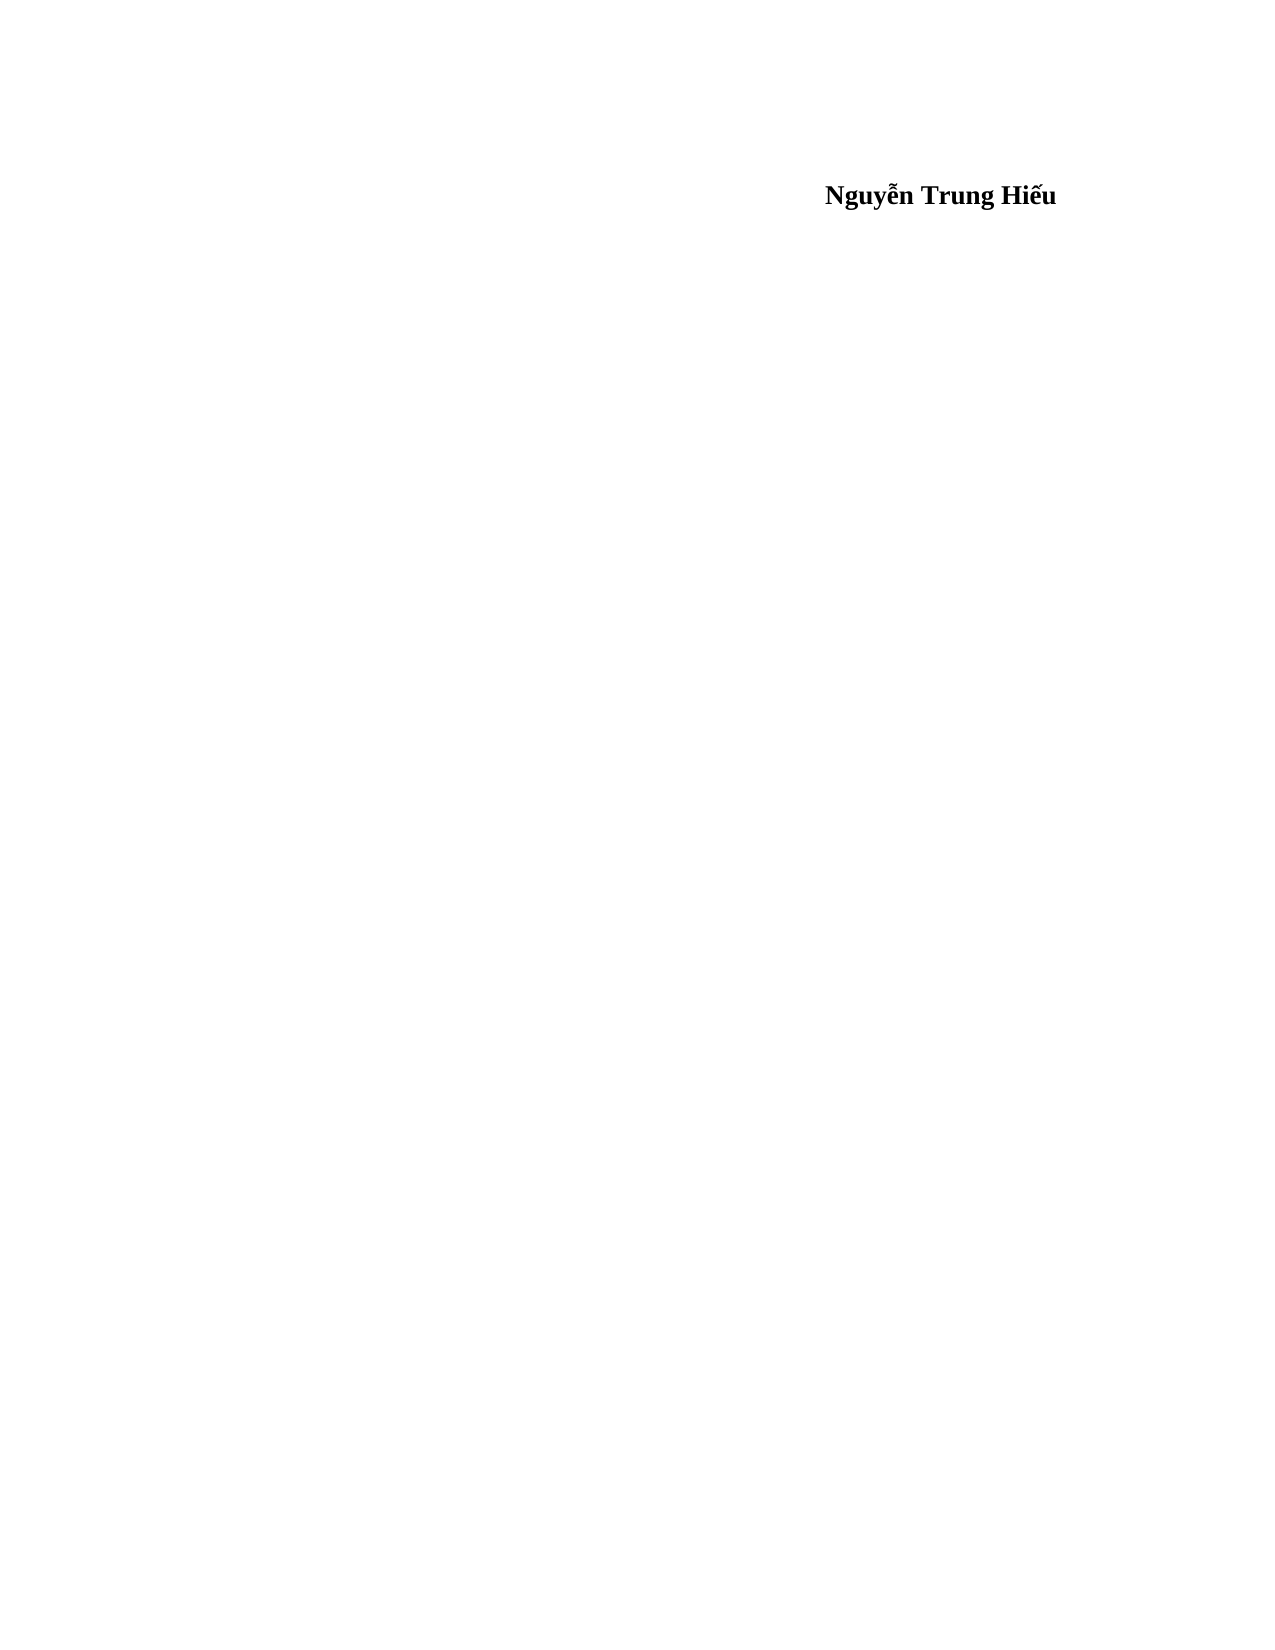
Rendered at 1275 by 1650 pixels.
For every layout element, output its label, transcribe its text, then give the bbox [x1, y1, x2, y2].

text Nguyễn Trung Hiếu [825, 179, 1125, 210]
